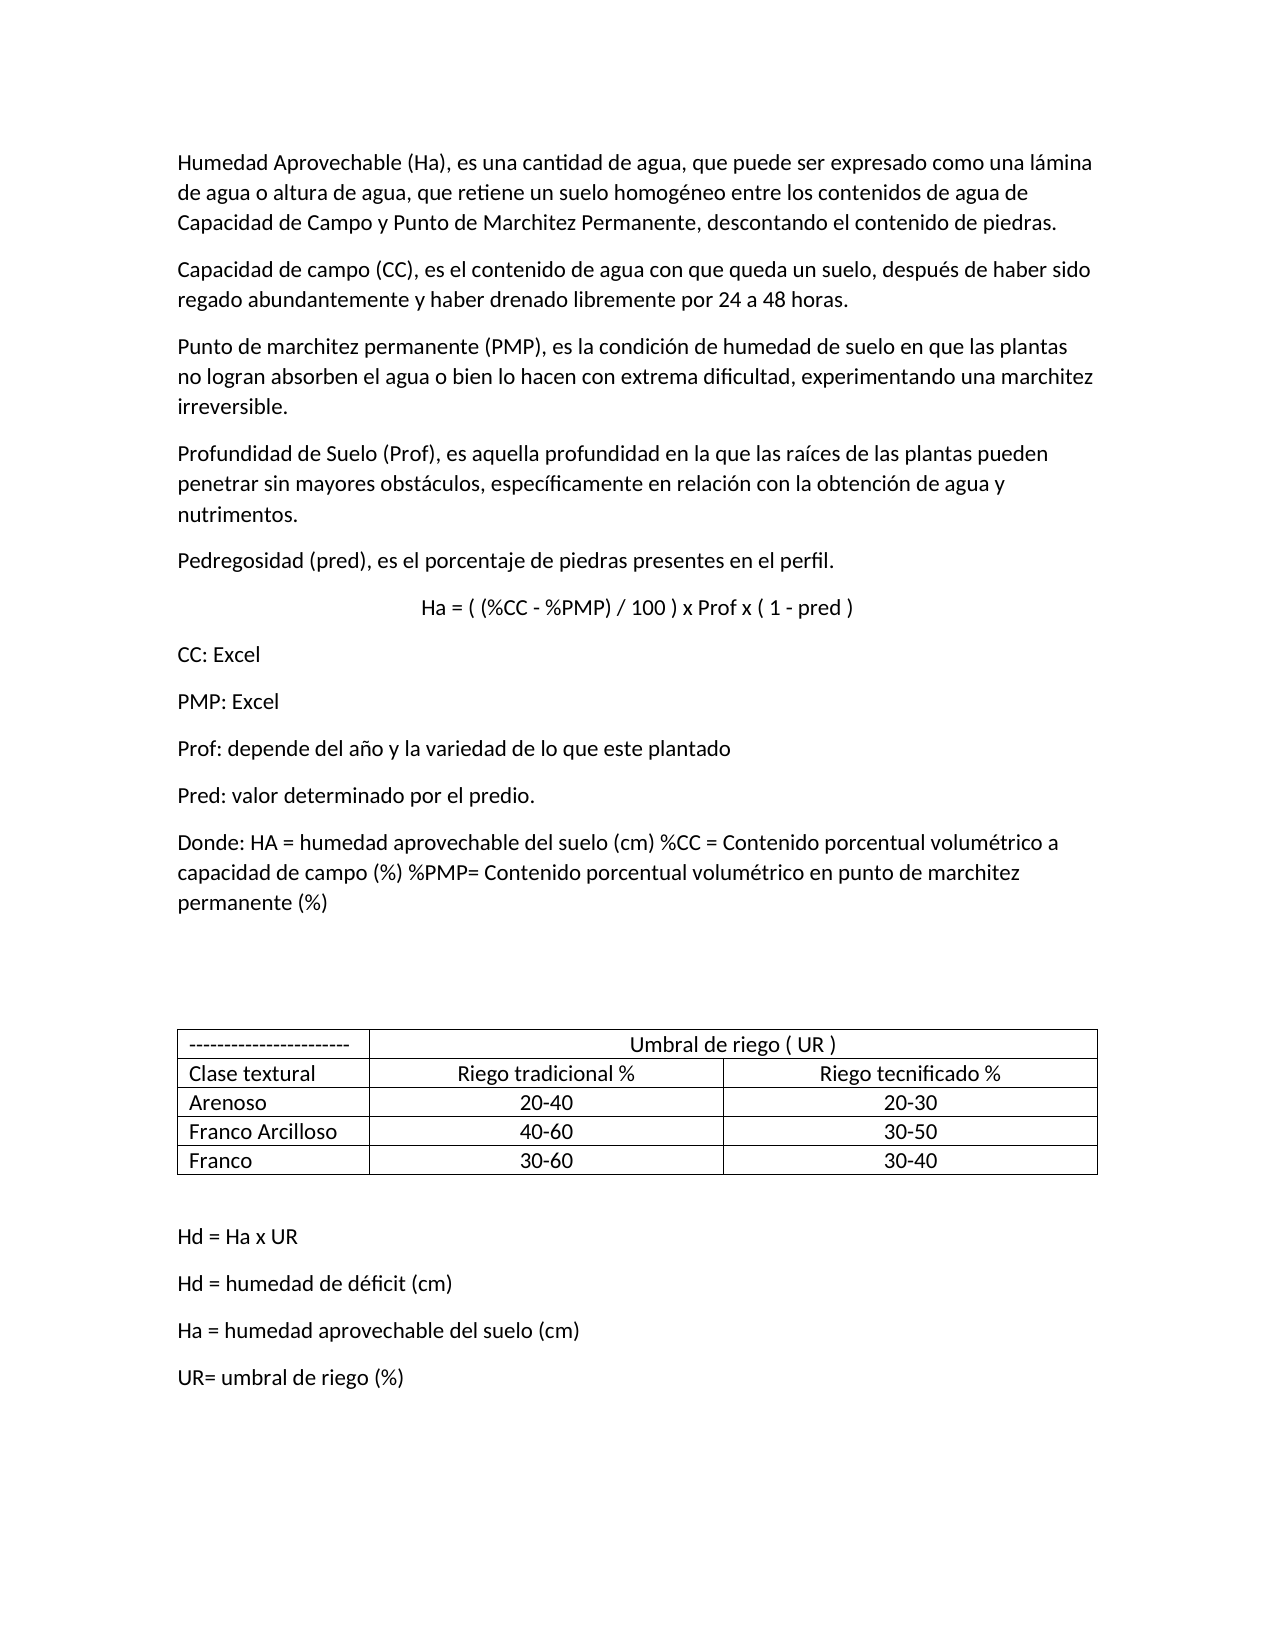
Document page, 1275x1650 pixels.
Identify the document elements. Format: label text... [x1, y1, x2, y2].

table_cell Arenoso [178, 1088, 369, 1116]
table_cell Clase textural [178, 1059, 369, 1087]
text Hd = humedad de déficit (cm) [177, 1269, 1098, 1297]
text Punto de marchitez permanente (PMP), es la condición de humedad de suelo en que las plantas no logran absorben el agua o bien lo hacen con extrema dificultad, experimentando una marchitez irreversible. [177, 332, 1098, 420]
text Hd = Ha x UR [177, 1222, 1098, 1250]
table_header ----------------------- [178, 1030, 369, 1058]
text Humedad Aprovechable (Ha), es una cantidad de agua, que puede ser expresado como una lámina de agua o altura de agua, que retiene un suelo homogéneo entre los contenidos de agua de Capacidad de Campo y Punto de Marchitez Permanente, descontando el contenido de piedras. [177, 148, 1098, 236]
text Capacidad de campo (CC), es el contenido de agua con que queda un suelo, después de haber sido regado abundantemente y haber drenado libremente por 24 a 48 horas. [177, 255, 1098, 313]
text UR= umbral de riego (%) [177, 1363, 1098, 1391]
table_cell Franco [178, 1146, 369, 1174]
table_cell 20-40 [370, 1088, 723, 1116]
text CC: Excel [177, 640, 1098, 668]
table_cell Franco Arcilloso [178, 1117, 369, 1145]
text Profundidad de Suelo (Prof), es aquella profundidad en la que las raíces de las plantas pueden penetrar sin mayores obstáculos, específicamente en relación con la obtención de agua y nutrimentos. [177, 439, 1098, 528]
text Pedregosidad (pred), es el porcentaje de piedras presentes en el perfil. [177, 547, 1098, 574]
text PMP: Excel [177, 687, 1098, 715]
table_cell Riego tradicional % [370, 1059, 723, 1087]
text Ha = ( (%CC - %PMP) / 100 ) x Prof x ( 1 - pred ) [177, 593, 1098, 621]
table_cell 20-30 [724, 1088, 1097, 1116]
text Prof: depende del año y la variedad de lo que este plantado [177, 734, 1098, 762]
text Donde: HA = humedad aprovechable del suelo (cm) %CC = Contenido porcentual volumétrico a capacidad de campo (%) %PMP= Contenido porcentual volumétrico en punto de marchitez permanente (%) [177, 828, 1098, 916]
text Ha = humedad aprovechable del suelo (cm) [177, 1316, 1098, 1344]
text Pred: valor determinado por el predio. [177, 781, 1098, 809]
table_cell 40-60 [370, 1117, 723, 1145]
table_cell Riego tecnificado % [724, 1059, 1097, 1087]
table_cell 30-50 [724, 1117, 1097, 1145]
table_cell 30-40 [724, 1146, 1097, 1174]
table_header Umbral de riego ( UR ) [370, 1030, 1097, 1058]
table_cell 30-60 [370, 1146, 723, 1174]
